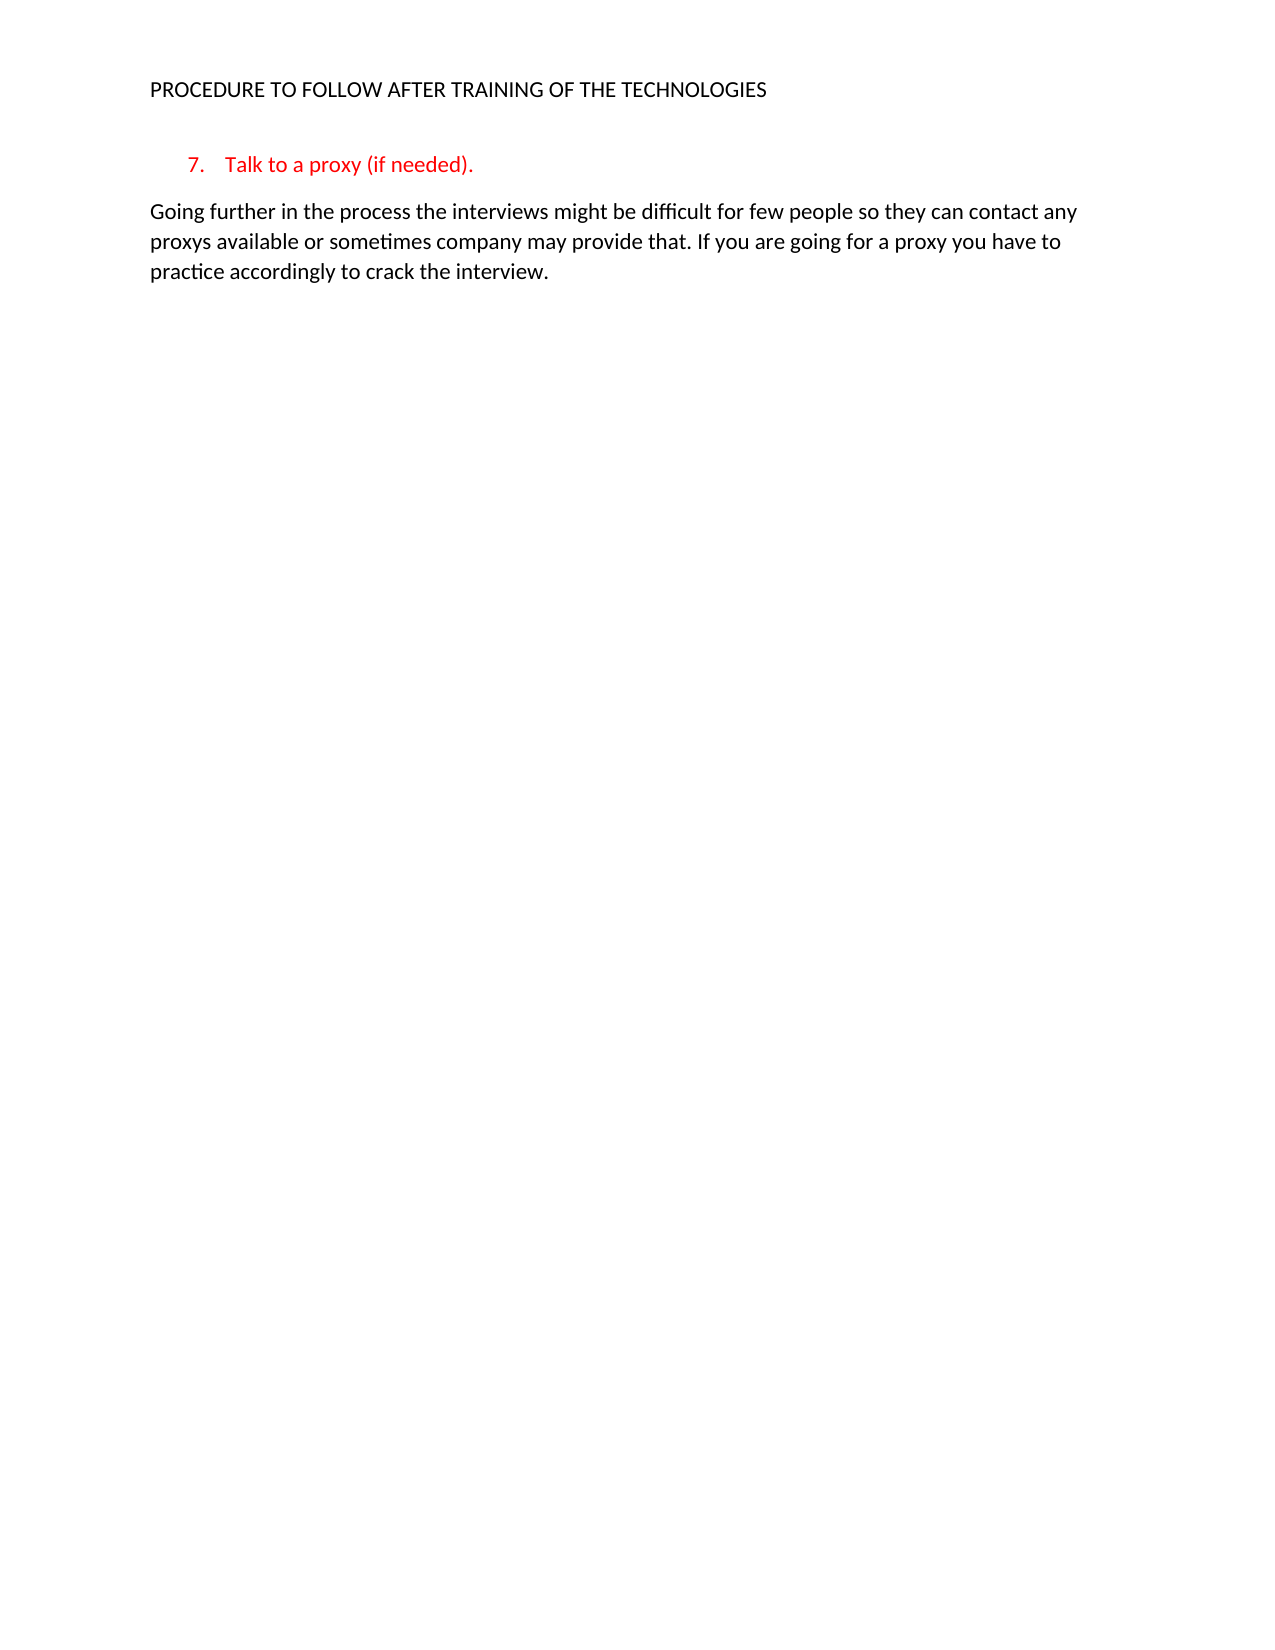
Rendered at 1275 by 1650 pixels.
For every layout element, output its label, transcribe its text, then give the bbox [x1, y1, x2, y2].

list Talk to a proxy (if needed). [187, 150, 1125, 178]
text Going further in the process the interviews might be difficult for few people so they can contact any proxys available or sometimes company may provide that. If you are going for a proxy you have to practice accordingly to crack the interview. [150, 197, 1125, 285]
